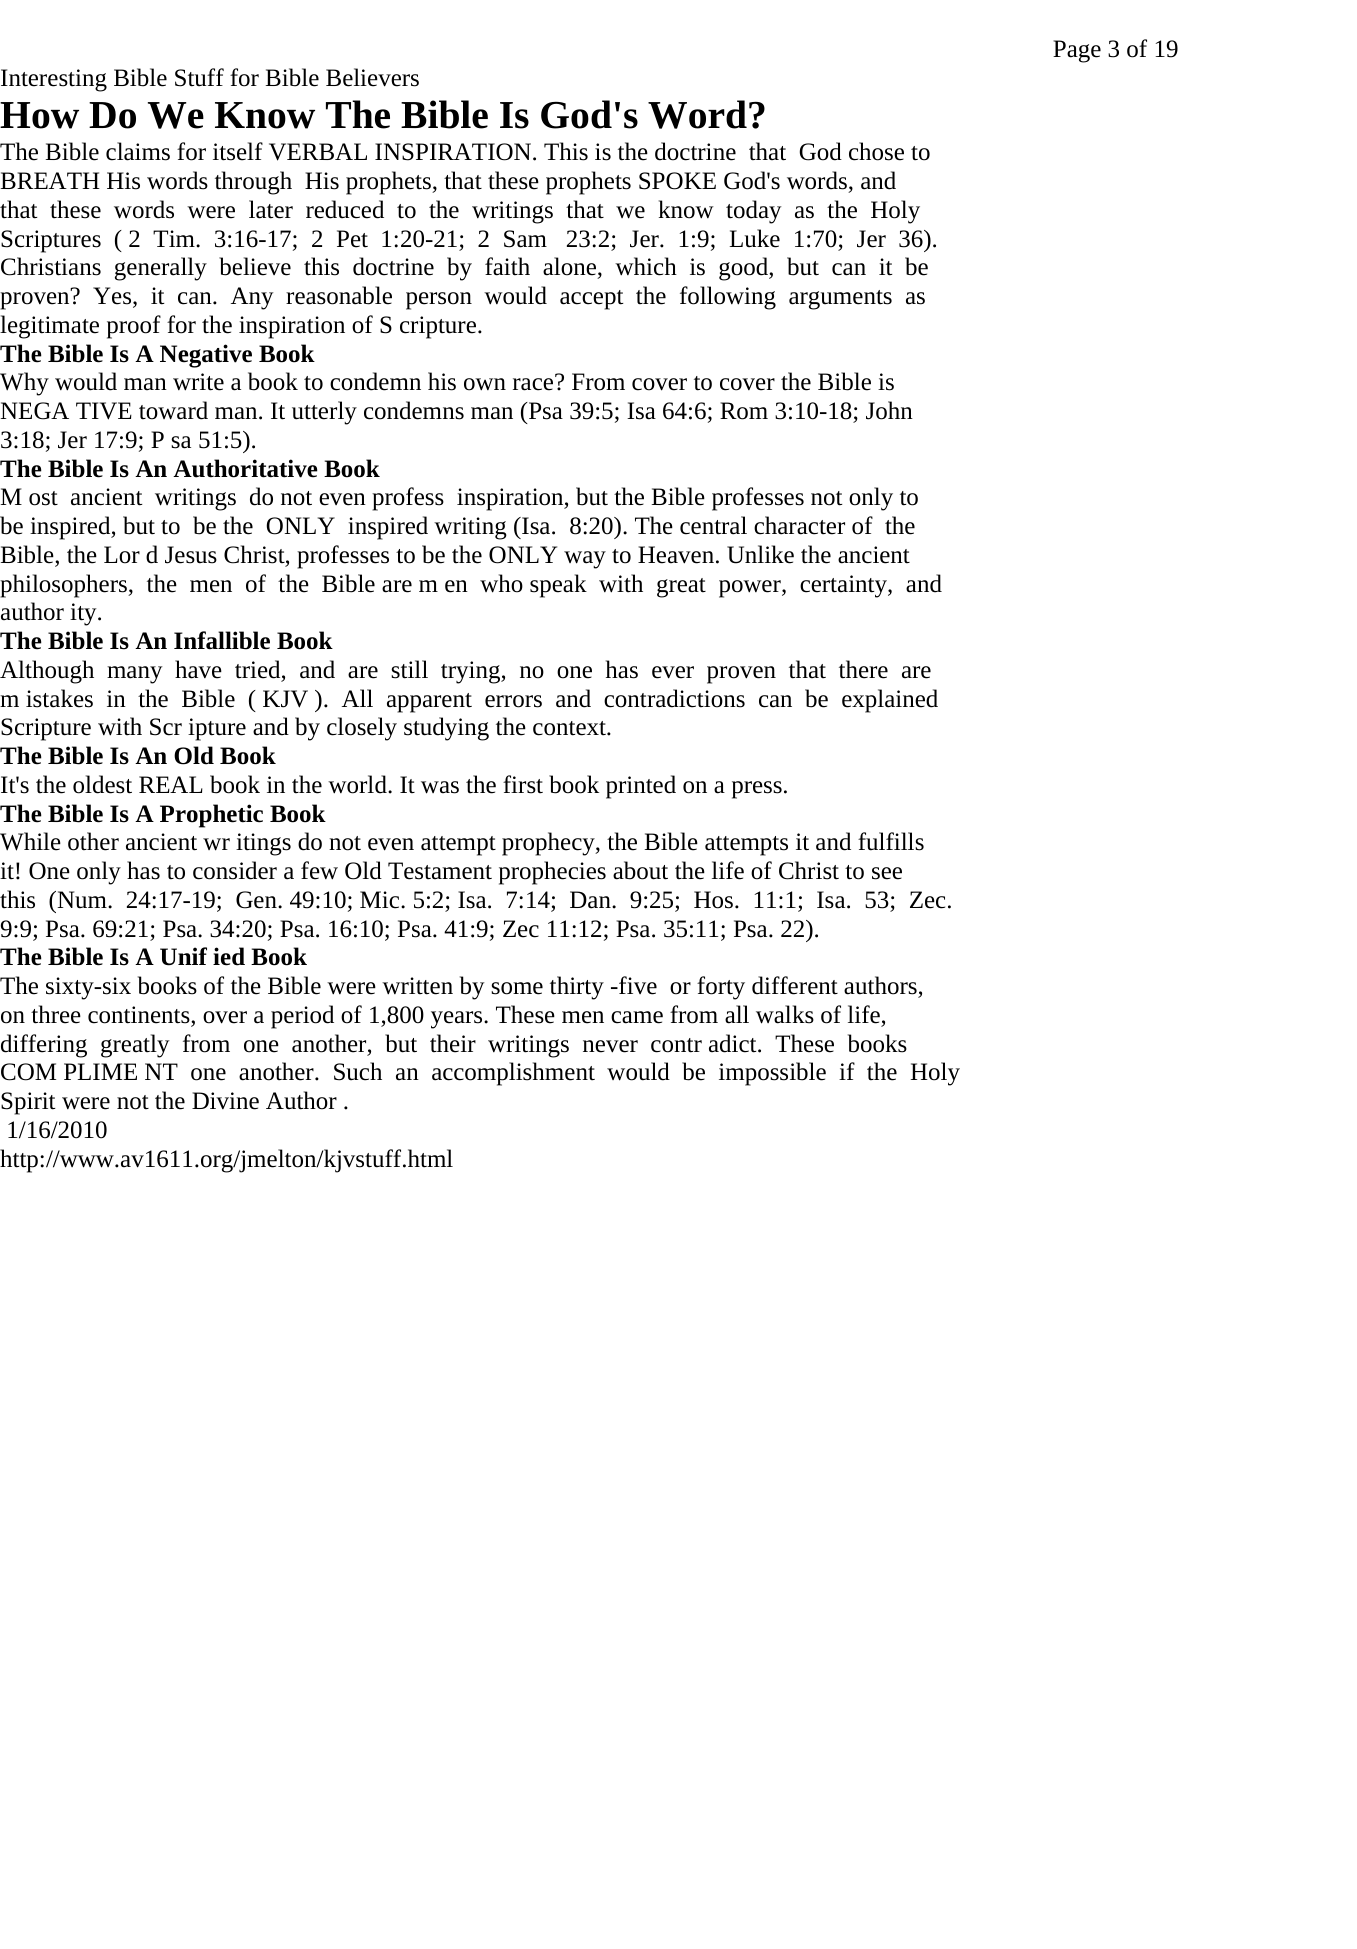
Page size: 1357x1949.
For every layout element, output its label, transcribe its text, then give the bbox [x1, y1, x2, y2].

text It's the oldest REAL book in the world. It was the first book printed on a press. [0, 770, 1357, 799]
text differing greatly from one another, but their writings never contr adict. These books [0, 1029, 1357, 1057]
text While other ancient wr itings do not even attempt prophecy, the Bible attempts it and fulfills [0, 827, 1357, 856]
text The Bible claims for itself VERBAL INSPIRATION. This is the doctrine that God chose to [0, 137, 1357, 166]
text 1/16/2010 [0, 1115, 1357, 1144]
text Although many have tried, and are still trying, no one has ever proven that there are [0, 655, 1357, 684]
text How Do We Know The Bible Is God's Word? [0, 92, 1357, 137]
text The Bible Is An Infallible Book [0, 626, 1357, 655]
text legitimate proof for the inspiration of S cripture. [0, 310, 1357, 339]
text Page 3 of 19 [0, 34, 1357, 63]
text BREATH His words through His prophets, that these prophets SPOKE God's words, and [0, 166, 1357, 195]
text The Bible Is A Negative Book [0, 339, 1357, 367]
text it! One only has to consider a few Old Testament prophecies about the life of Christ to see [0, 856, 1357, 885]
text NEGA TIVE toward man. It utterly condemns man (Psa 39:5; Isa 64:6; Rom 3:10-18; John [0, 396, 1357, 425]
text http://www.av1611.org/jmelton/kjvstuff.html [0, 1144, 1357, 1172]
text philosophers, the men of the Bible are m en who speak with great power, certainty, and [0, 569, 1357, 597]
text The sixty-six books of the Bible were written by some thirty -five or forty different authors, [0, 971, 1357, 1000]
text The Bible Is An Old Book [0, 741, 1357, 770]
text that these words were later reduced to the writings that we know today as the Holy [0, 195, 1357, 224]
text be inspired, but to be the ONLY inspired writing (Isa. 8:20). The central character of the [0, 511, 1357, 540]
text Interesting Bible Stuff for Bible Believers [0, 63, 1357, 92]
text The Bible Is An Authoritative Book [0, 454, 1357, 482]
text The Bible Is A Prophetic Book [0, 799, 1357, 827]
text Scripture with Scr ipture and by closely studying the context. [0, 712, 1357, 741]
text on three continents, over a period of 1,800 years. These men came from all walks of life, [0, 1000, 1357, 1029]
text Why would man write a book to condemn his own race? From cover to cover the Bible is [0, 367, 1357, 396]
text m istakes in the Bible ( KJV ). All apparent errors and contradictions can be explained [0, 684, 1357, 712]
text Bible, the Lor d Jesus Christ, professes to be the ONLY way to Heaven. Unlike the ancient [0, 540, 1357, 569]
text Christians generally believe this doctrine by faith alone, which is good, but can it be [0, 252, 1357, 281]
text 3:18; Jer 17:9; P sa 51:5). [0, 425, 1357, 454]
text 9:9; Psa. 69:21; Psa. 34:20; Psa. 16:10; Psa. 41:9; Zec 11:12; Psa. 35:11; Psa. 22). [0, 914, 1357, 942]
text Spirit were not the Divine Author . [0, 1086, 1357, 1115]
text Scriptures ( 2 Tim. 3:16-17; 2 Pet 1:20-21; 2 Sam 23:2; Jer. 1:9; Luke 1:70; Jer 36). [0, 224, 1357, 252]
text The Bible Is A Unif ied Book [0, 942, 1357, 971]
text proven? Yes, it can. Any reasonable person would accept the following arguments as [0, 281, 1357, 310]
text COM PLIME NT one another. Such an accomplishment would be impossible if the Holy [0, 1057, 1357, 1086]
text author ity. [0, 597, 1357, 626]
text this (Num. 24:17-19; Gen. 49:10; Mic. 5:2; Isa. 7:14; Dan. 9:25; Hos. 11:1; Isa. 53; Zec. [0, 885, 1357, 914]
text M ost ancient writings do not even profess inspiration, but the Bible professes not only to [0, 482, 1357, 511]
